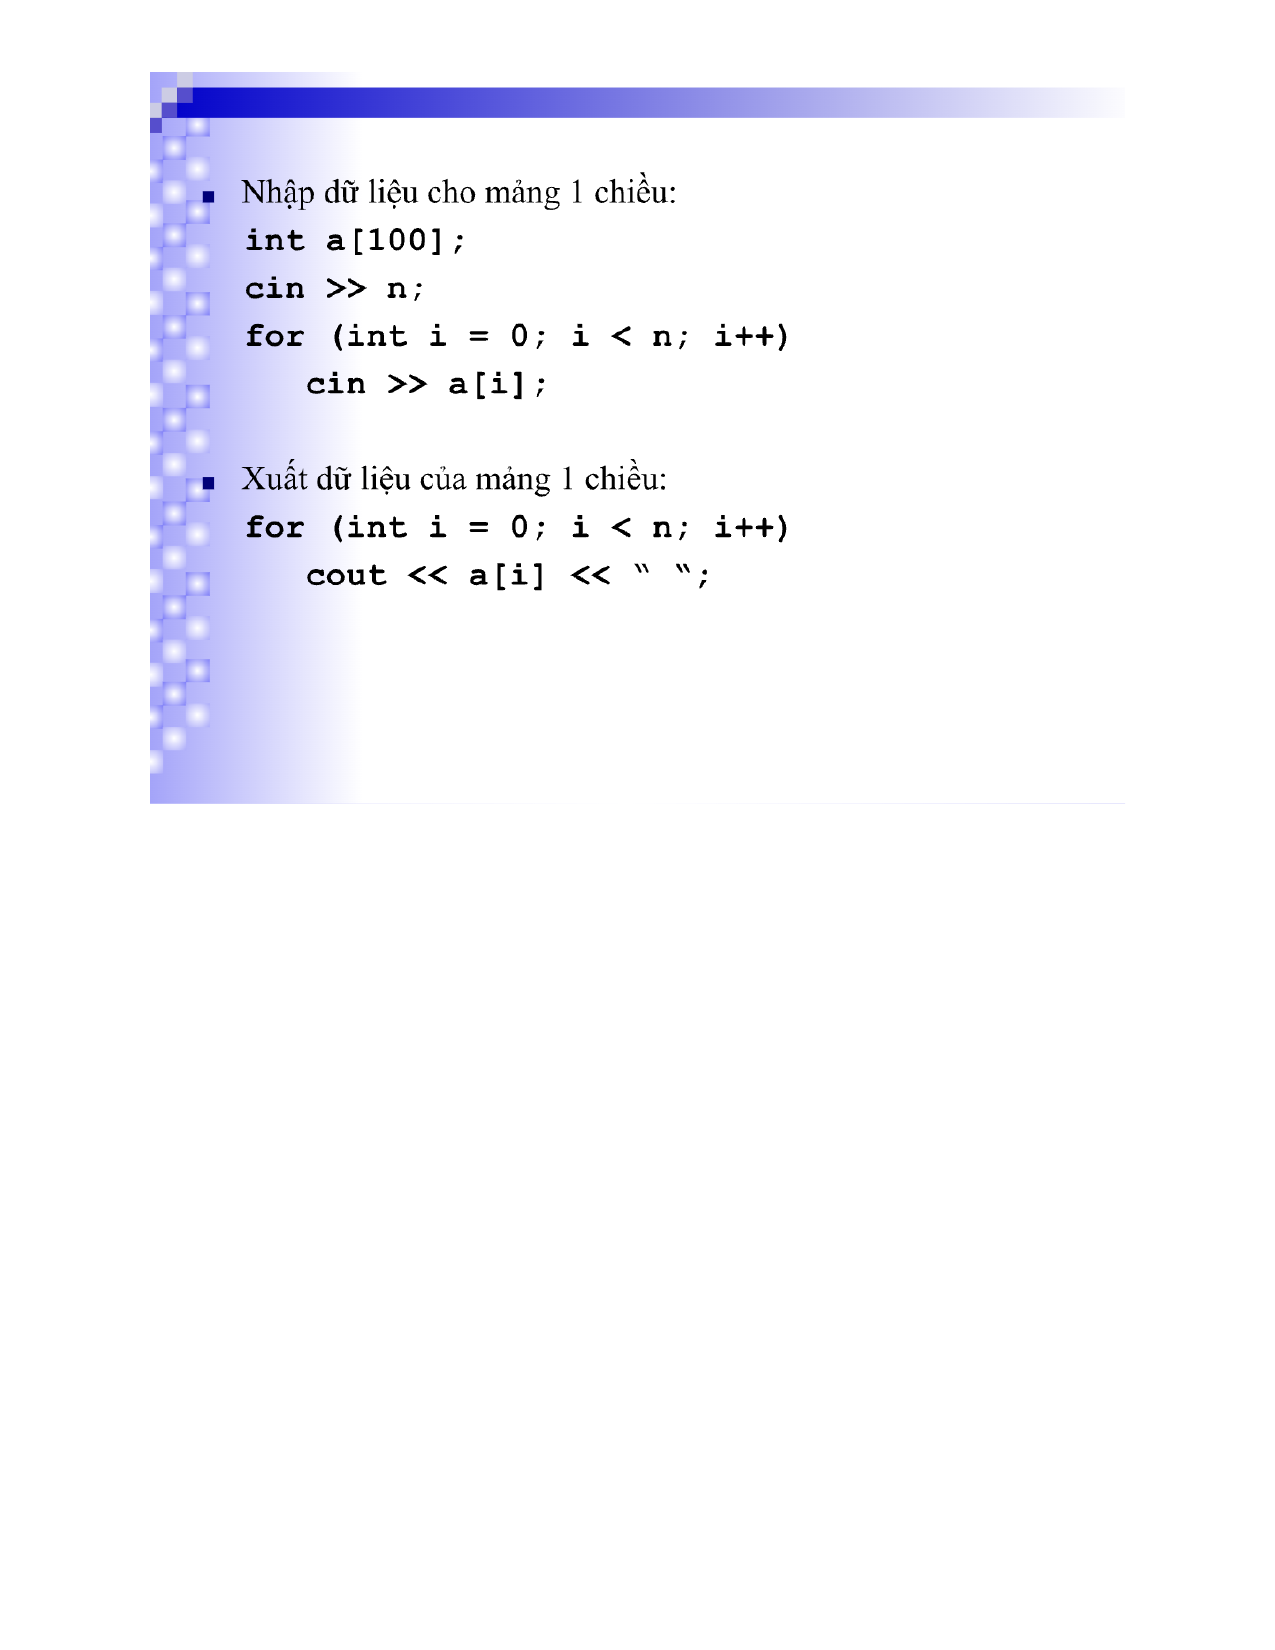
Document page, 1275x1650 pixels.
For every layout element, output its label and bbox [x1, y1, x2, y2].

picture [150, 72, 1125, 804]
